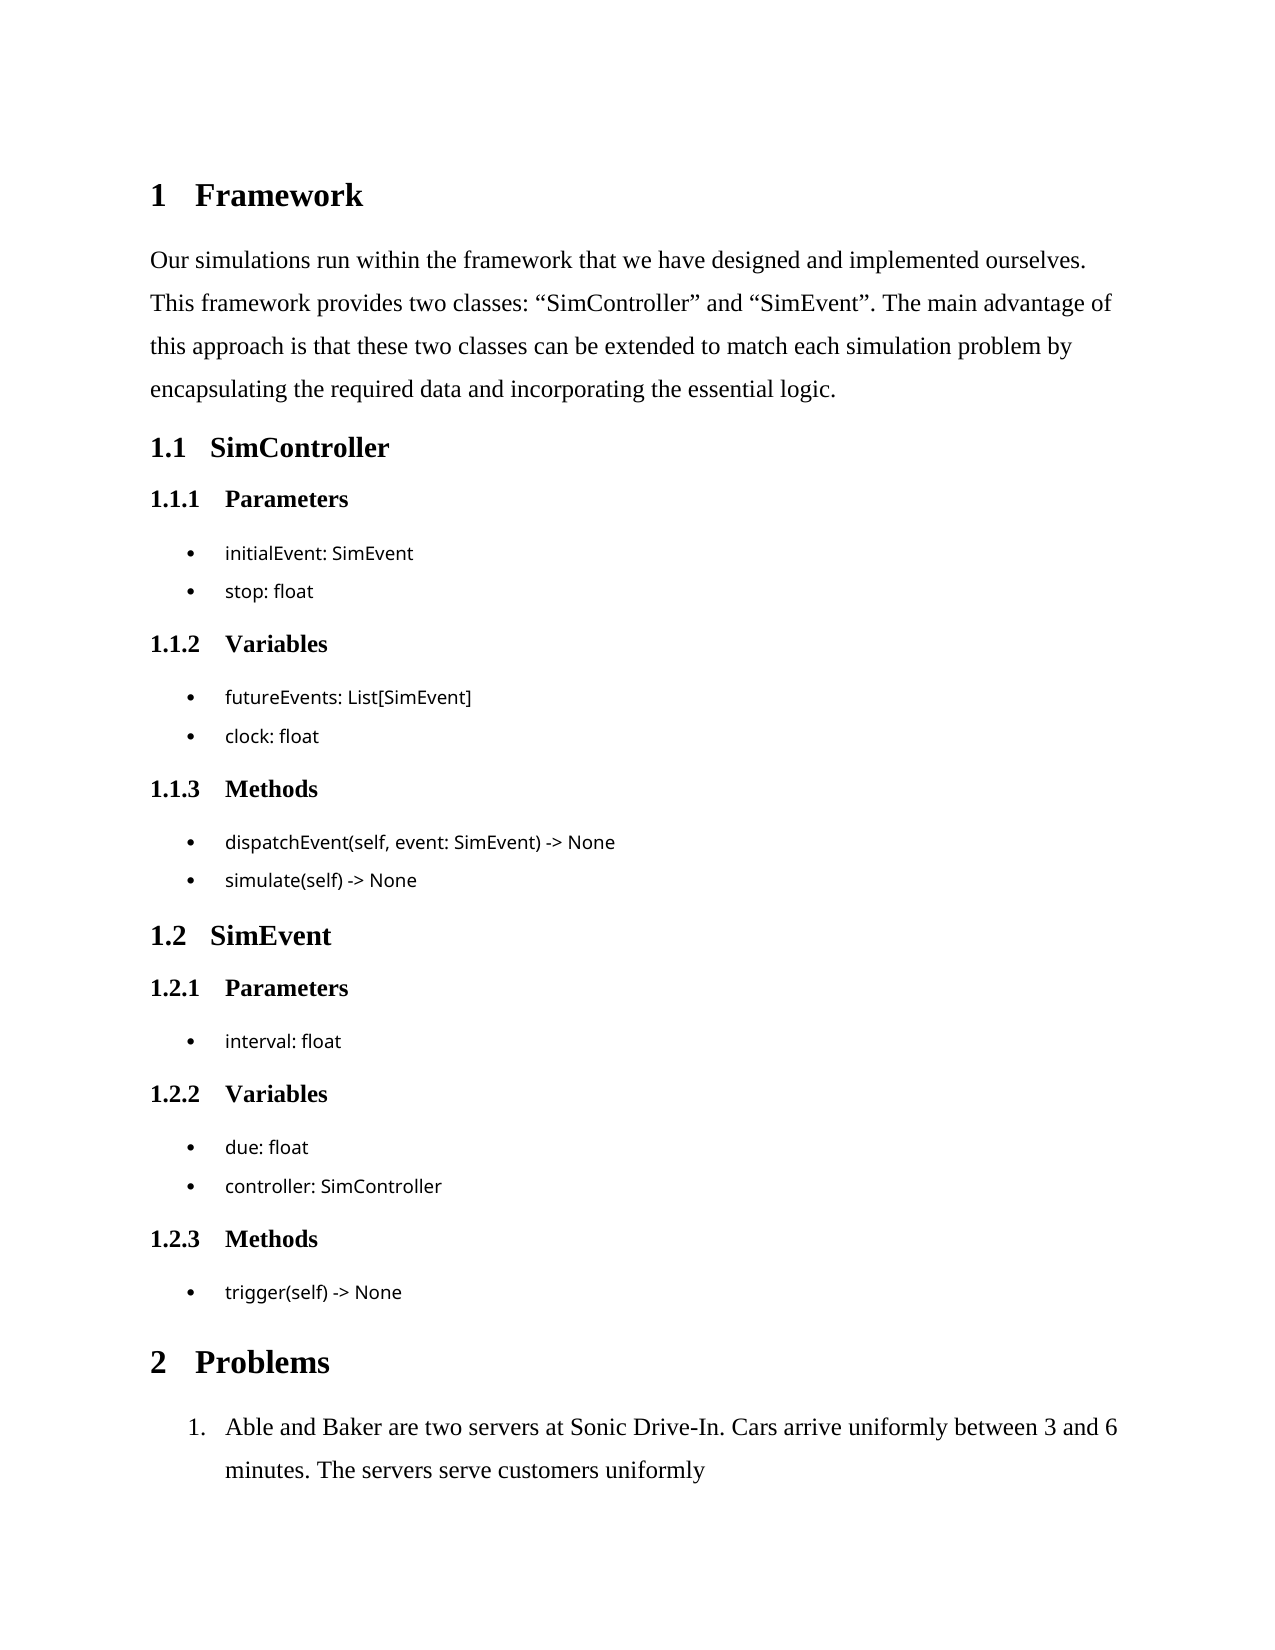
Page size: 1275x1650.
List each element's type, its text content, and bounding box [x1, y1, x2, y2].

list Able and Baker are two servers at Sonic Drive-In. Cars arrive uniformly between 3 and 6 minutes. The servers serve customers uniformly [187, 1412, 1125, 1484]
text Our simulations run within the framework that we have designed and implemented ourselves. This framework provides two classes: “SimController” and “SimEvent”. The main advantage of this approach is that these two classes can be extended to match each simulation problem by encapsulating the required data and incorporating the essential logic. [150, 245, 1125, 403]
list dispatchEvent(self, event: SimEvent) -> None [187, 829, 1125, 855]
list due: float [187, 1135, 1125, 1160]
subtitle Methods [150, 774, 1125, 802]
list clock: float [187, 723, 1125, 748]
subtitle SimController [150, 430, 1125, 463]
list futureEvents: List[SimEvent] [187, 685, 1125, 710]
subtitle Problems [150, 1342, 1125, 1381]
subtitle Variables [150, 1079, 1125, 1108]
subtitle Framework [150, 175, 1125, 213]
list simulate(self) -> None [187, 867, 1125, 893]
list controller: SimController [187, 1173, 1125, 1198]
list trigger(self) -> None [187, 1279, 1125, 1305]
subtitle Methods [150, 1224, 1125, 1252]
subtitle Variables [150, 629, 1125, 658]
subtitle Parameters [150, 973, 1125, 1001]
list stop: float [187, 578, 1125, 604]
subtitle SimEvent [150, 918, 1125, 952]
list interval: float [187, 1028, 1125, 1054]
list initialEvent: SimEvent [187, 540, 1125, 566]
subtitle Parameters [150, 484, 1125, 513]
